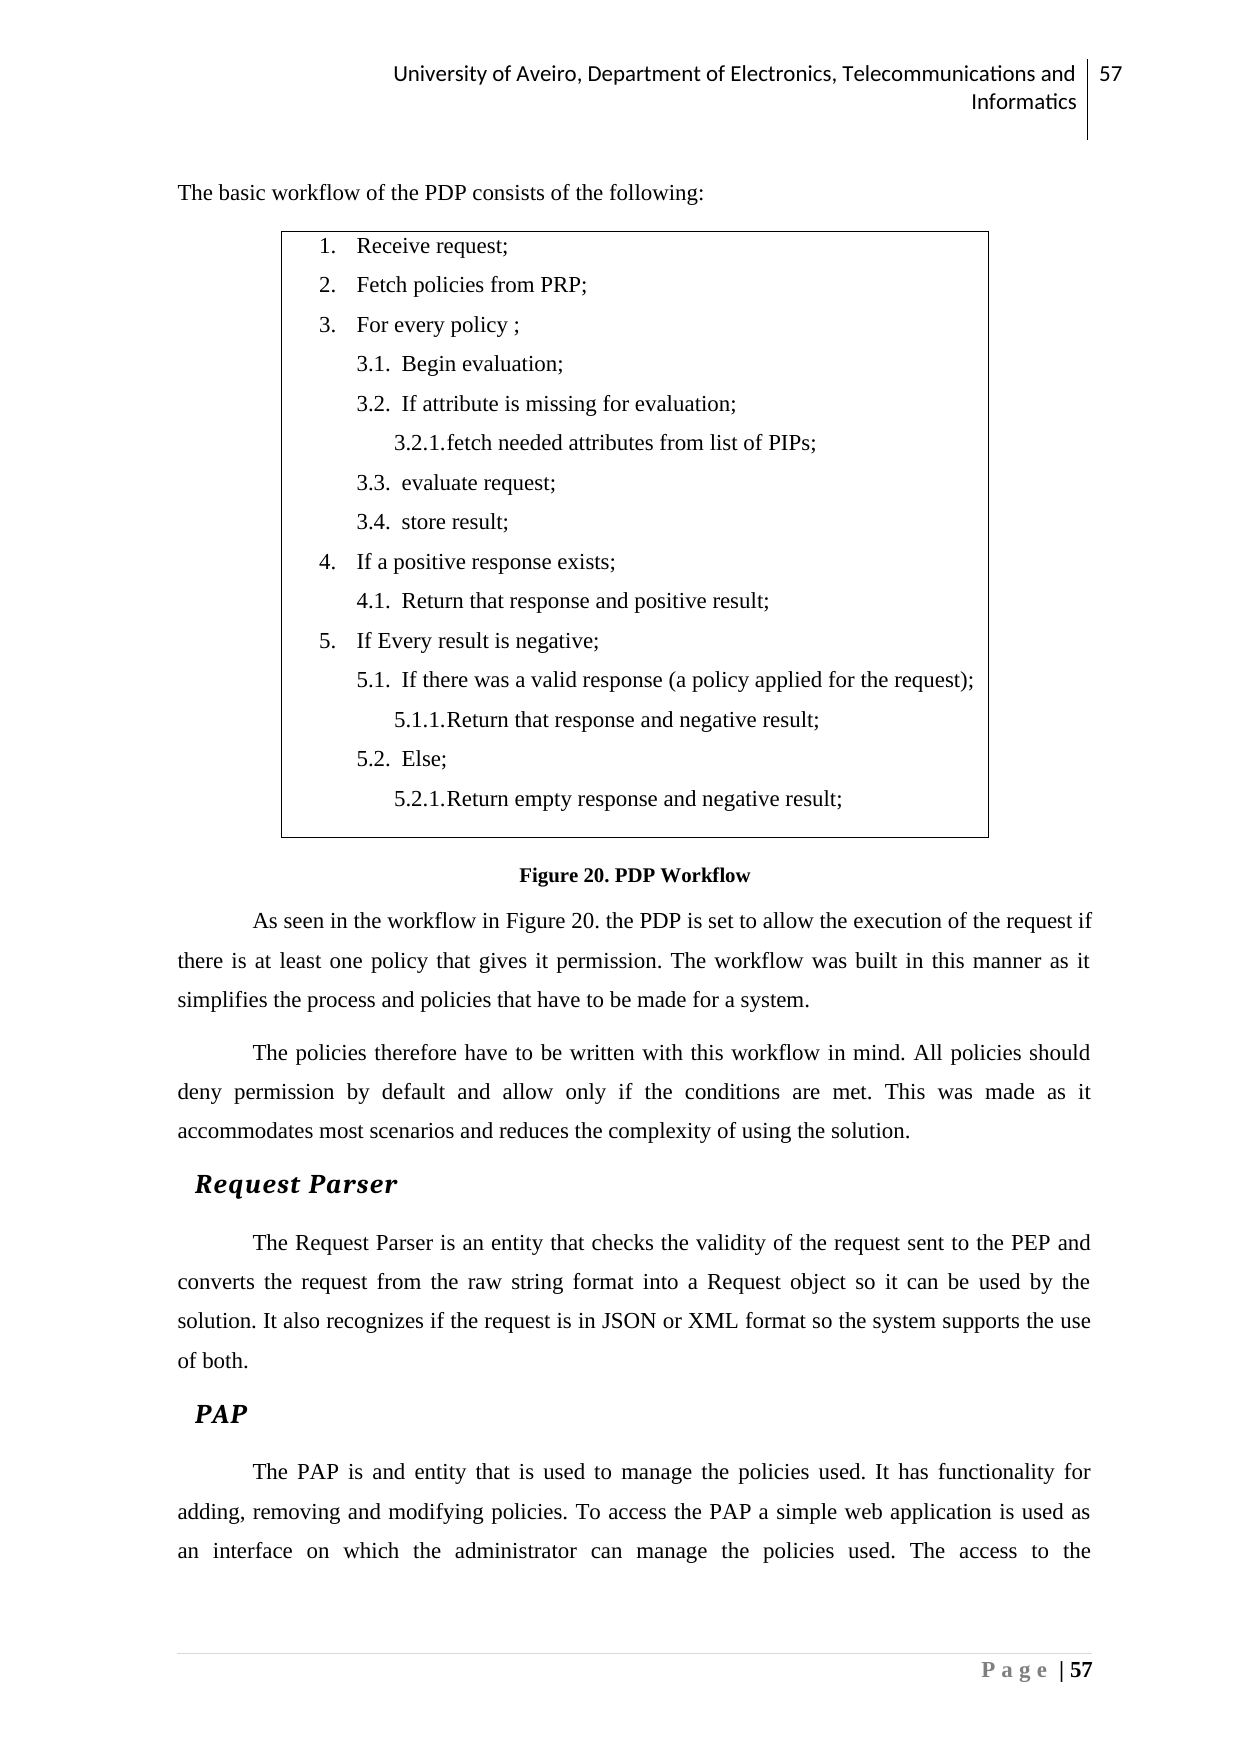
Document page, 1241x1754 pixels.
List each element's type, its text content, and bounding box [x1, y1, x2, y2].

text The policies therefore have to be written with this workflow in mind. All policies should deny permission by default and allow only if the conditions are met. This was made as it accommodates most scenarios and reduces the complexity of using the solution. [177, 1038, 1092, 1144]
subtitle PAP [195, 1399, 1092, 1430]
subtitle Request Parser [195, 1169, 1092, 1201]
text The Request Parser is an entity that checks the validity of the request sent to the PEP and converts the request from the raw string format into a Request object so it can be used by the solution. It also recognizes if the request is in JSON or XML format so the system supports the use of both. [177, 1229, 1092, 1373]
text As seen in the workflow in Figure 20. the PDP is set to allow the execution of the request if there is at least one policy that gives it permission. The workflow was built in this manner as it simplifies the process and policies that have to be made for a system. [177, 908, 1092, 1013]
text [177, 1458, 1092, 1563]
text The basic workflow of the PDP consists of the following: [177, 179, 1092, 205]
table_header Receive request; Fetch policies from PRP; For every policy ; Begin evaluation; If attribute is missing for evaluation; fetch needed attributes from list of PIPs; evaluate request; store result; If a positive response exists; Return that response and positive result; If Every result is negative; If there was a valid response (a policy applied for the request); Return that response and negative result; Else; Return empty response and negative result; [282, 232, 988, 837]
